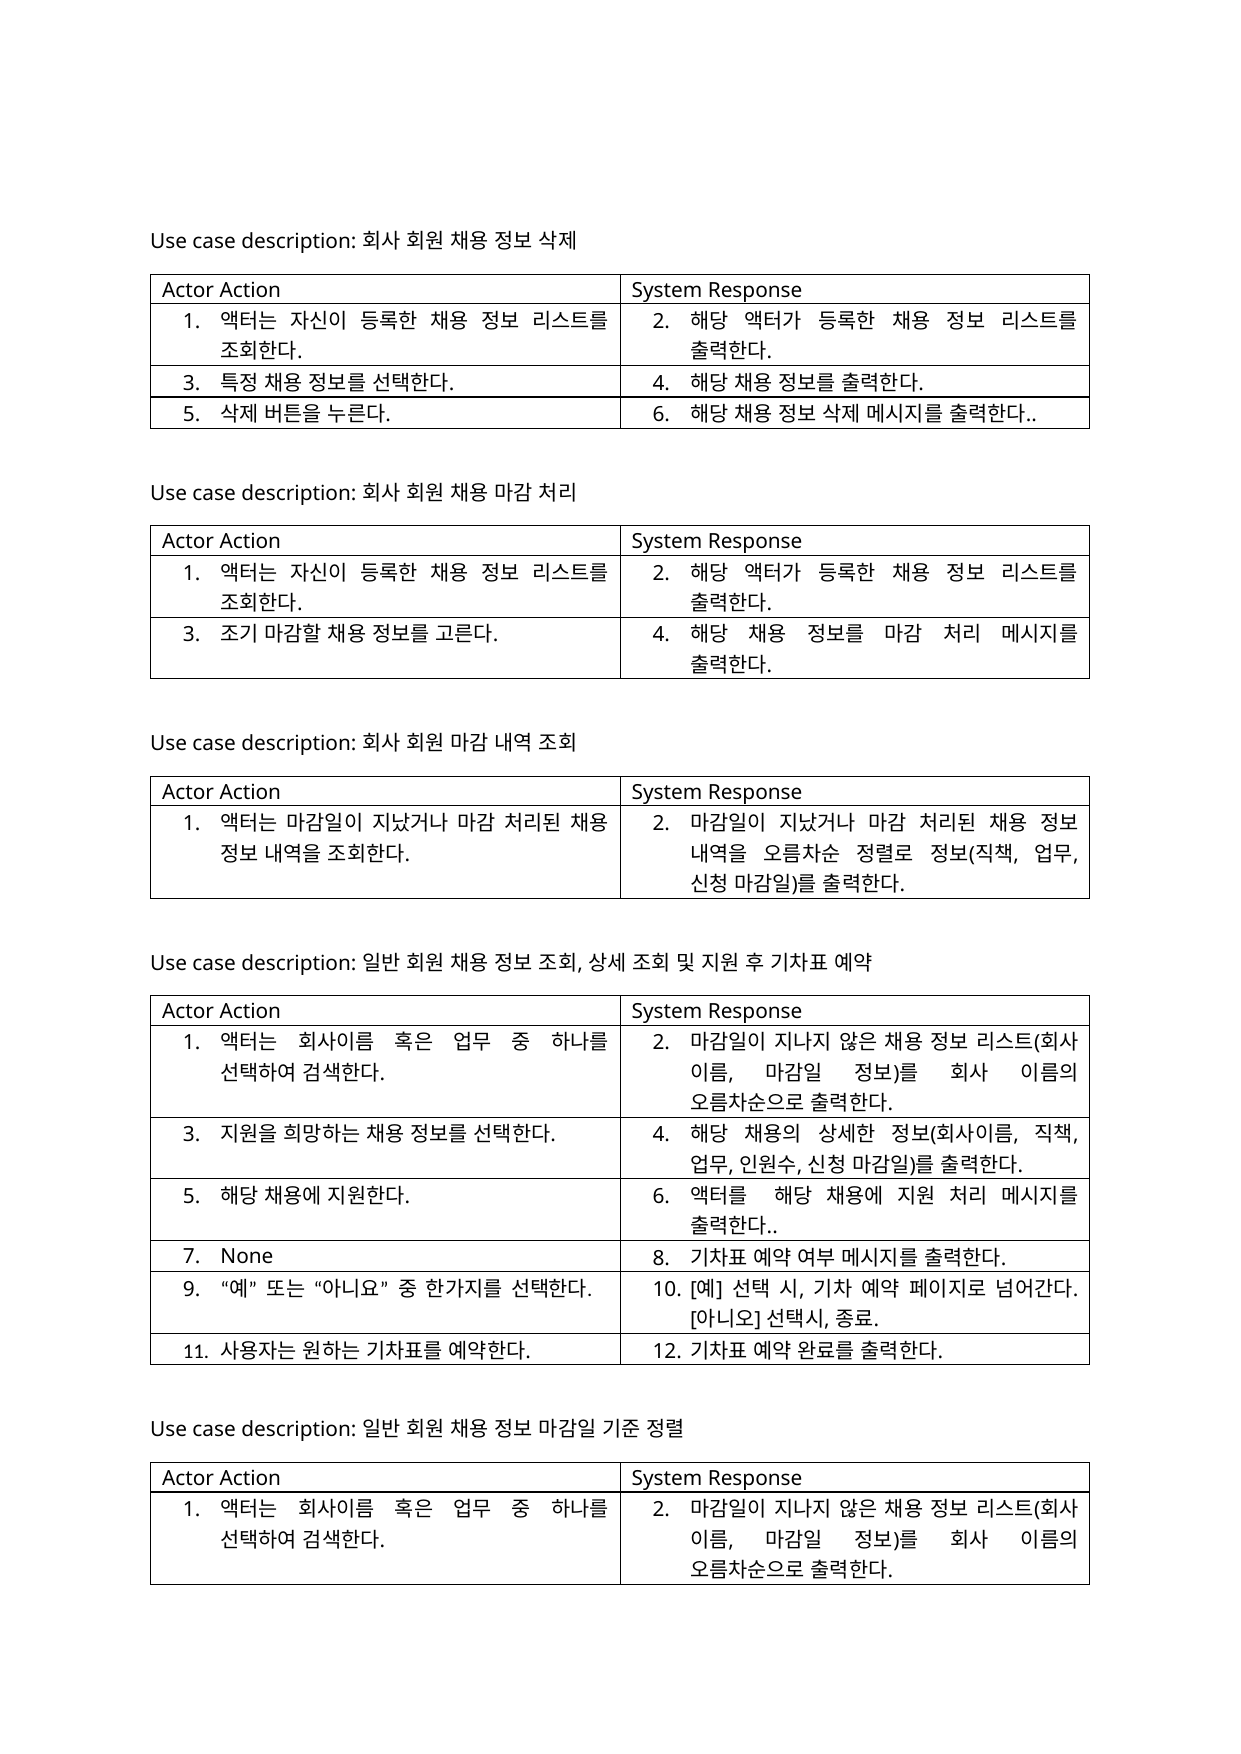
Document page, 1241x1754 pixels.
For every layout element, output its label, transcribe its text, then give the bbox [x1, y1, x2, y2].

table_cell 액터를 해당 채용에 지원 처리 메시지를 출력한다.. [621, 1179, 1089, 1240]
table_cell 마감일이 지났거나 마감 처리된 채용 정보 내역을 오름차순 정렬로 정보(직책, 업무, 신청 마감일)를 출력한다. [621, 806, 1089, 897]
table_cell 해당 채용에 지원한다. [151, 1179, 620, 1240]
table_cell 해당 채용 정보를 출력한다. [621, 366, 1089, 396]
table_cell 지원을 희망하는 채용 정보를 선택한다. [151, 1118, 620, 1178]
table_cell 마감일이 지나지 않은 채용 정보 리스트(회사 이름, 마감일 정보)를 회사 이름의 오름차순으로 출력한다. [621, 1026, 1089, 1117]
table_header System Response [621, 996, 1089, 1024]
table_header Actor Action [151, 1463, 620, 1491]
table_header Actor Action [151, 996, 620, 1024]
table_cell “예” 또는 “아니요” 중 한가지를 선택한다. [151, 1272, 620, 1333]
table_cell 해당 액터가 등록한 채용 정보 리스트를 출력한다. [621, 556, 1089, 617]
table_cell 액터는 회사이름 혹은 업무 중 하나를 선택하여 검색한다. [151, 1493, 620, 1583]
table_cell 해당 액터가 등록한 채용 정보 리스트를 출력한다. [621, 304, 1089, 365]
table_cell 특정 채용 정보를 선택한다. [151, 366, 620, 396]
table_cell 사용자는 원하는 기차표를 예약한다. [151, 1334, 620, 1364]
table_cell [예] 선택 시, 기차 예약 페이지로 넘어간다. [아니오] 선택시, 종료. [621, 1272, 1089, 1333]
table_header System Response [621, 777, 1089, 805]
table_header Actor Action [151, 275, 620, 303]
table_header System Response [621, 526, 1089, 555]
table_cell None [151, 1241, 620, 1271]
table_cell 해당 채용의 상세한 정보(회사이름, 직책, 업무, 인원수, 신청 마감일)를 출력한다. [621, 1118, 1089, 1178]
text Use case description: 회사 회원 마감 내역 조회 [150, 727, 1090, 757]
table_cell 해당 채용 정보 삭제 메시지를 출력한다.. [621, 398, 1089, 428]
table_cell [621, 1493, 1089, 1583]
table_header Actor Action [151, 526, 620, 555]
table_cell 삭제 버튼을 누른다. [151, 398, 620, 428]
table_cell 액터는 회사이름 혹은 업무 중 하나를 선택하여 검색한다. [151, 1026, 620, 1117]
table_cell 액터는 자신이 등록한 채용 정보 리스트를 조회한다. [151, 304, 620, 365]
table_cell 해당 채용 정보를 마감 처리 메시지를 출력한다. [621, 618, 1089, 678]
table_cell 조기 마감할 채용 정보를 고른다. [151, 618, 620, 678]
text Use case description: 일반 회원 채용 정보 조회, 상세 조회 및 지원 후 기차표 예약 [150, 946, 1090, 976]
table_header System Response [621, 1463, 1089, 1491]
table_header System Response [621, 275, 1089, 303]
table_cell 기차표 예약 여부 메시지를 출력한다. [621, 1241, 1089, 1271]
text Use case description: 회사 회원 채용 정보 삭제 [150, 224, 1090, 255]
table_header Actor Action [151, 777, 620, 805]
table_cell 액터는 자신이 등록한 채용 정보 리스트를 조회한다. [151, 556, 620, 617]
text Use case description: 회사 회원 채용 마감 처리 [150, 476, 1090, 506]
text Use case description: 일반 회원 채용 정보 마감일 기준 정렬 [150, 1413, 1090, 1443]
table_cell 기차표 예약 완료를 출력한다. [621, 1334, 1089, 1364]
table_cell 액터는 마감일이 지났거나 마감 처리된 채용 정보 내역을 조회한다. [151, 806, 620, 897]
